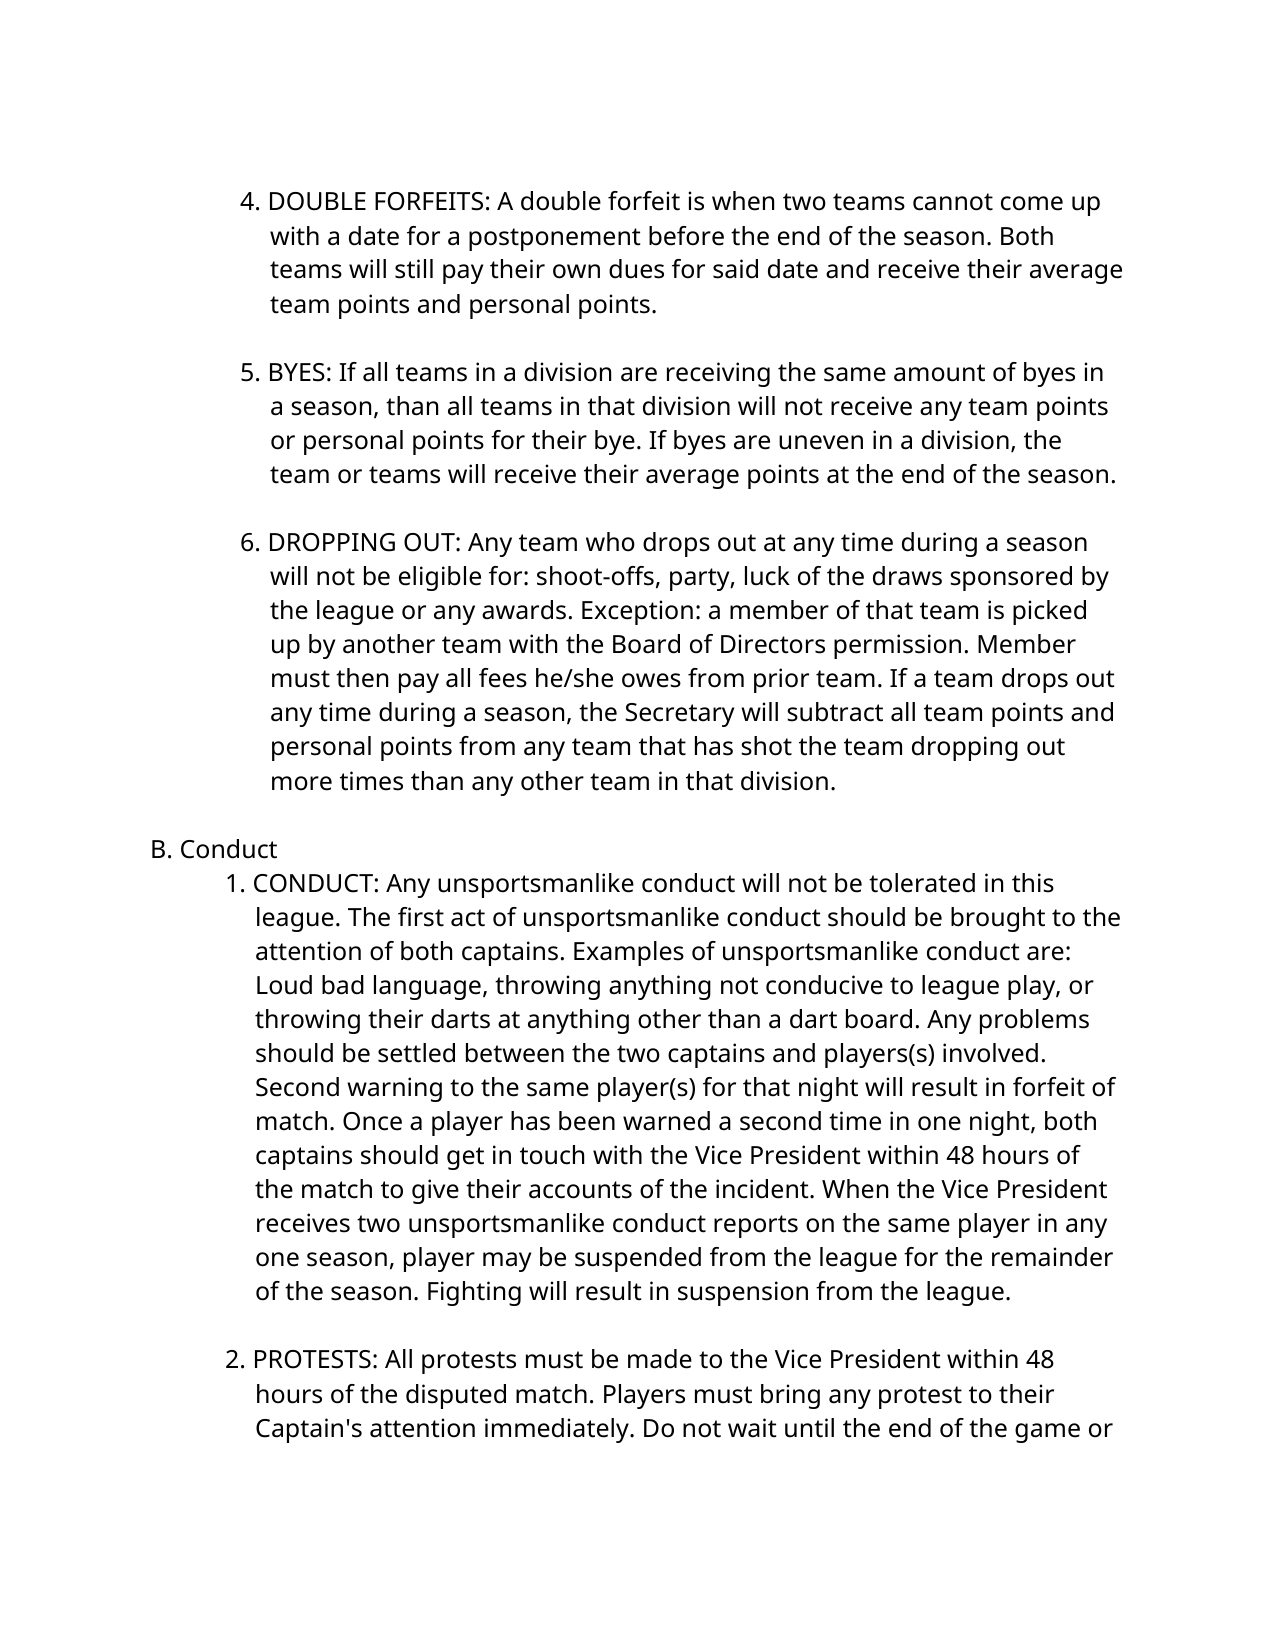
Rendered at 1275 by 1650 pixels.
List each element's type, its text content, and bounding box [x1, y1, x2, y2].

text 5. BYES: If all teams in a division are receiving the same amount of byes in a season, than all teams in that division will not receive any team points or personal points for their bye. If byes are uneven in a division, the team or teams will receive their average points at the end of the season. [240, 354, 1125, 491]
text 4. DOUBLE FORFEITS: A double forfeit is when two teams cannot come up with a date for a postponement before the end of the season. Both teams will still pay their own dues for said date and receive their average team points and personal points. [240, 184, 1125, 320]
text B. Conduct [150, 831, 1125, 865]
text 1. CONDUCT: Any unsportsmanlike conduct will not be tolerated in this league. The first act of unsportsmanlike conduct should be brought to the attention of both captains. Examples of unsportsmanlike conduct are: Loud bad language, throwing anything not conducive to league play, or throwing their darts at anything other than a dart board. Any problems should be settled between the two captains and players(s) involved. Second warning to the same player(s) for that night will result in forfeit of match. Once a player has been warned a second time in one night, both captains should get in touch with the Vice President within 48 hours of the match to give their accounts of the incident. When the Vice President receives two unsportsmanlike conduct reports on the same player in any one season, player may be suspended from the league for the remainder of the season. Fighting will result in suspension from the league. [225, 865, 1125, 1308]
text 6. DROPPING OUT: Any team who drops out at any time during a season will not be eligible for: shoot-offs, party, luck of the draws sponsored by the league or any awards. Exception: a member of that team is picked up by another team with the Board of Directors permission. Member must then pay all fees he/she owes from prior team. If a team drops out any time during a season, the Secretary will subtract all team points and personal points from any team that has shot the team dropping out more times than any other team in that division. [240, 525, 1125, 797]
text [225, 1342, 1125, 1444]
